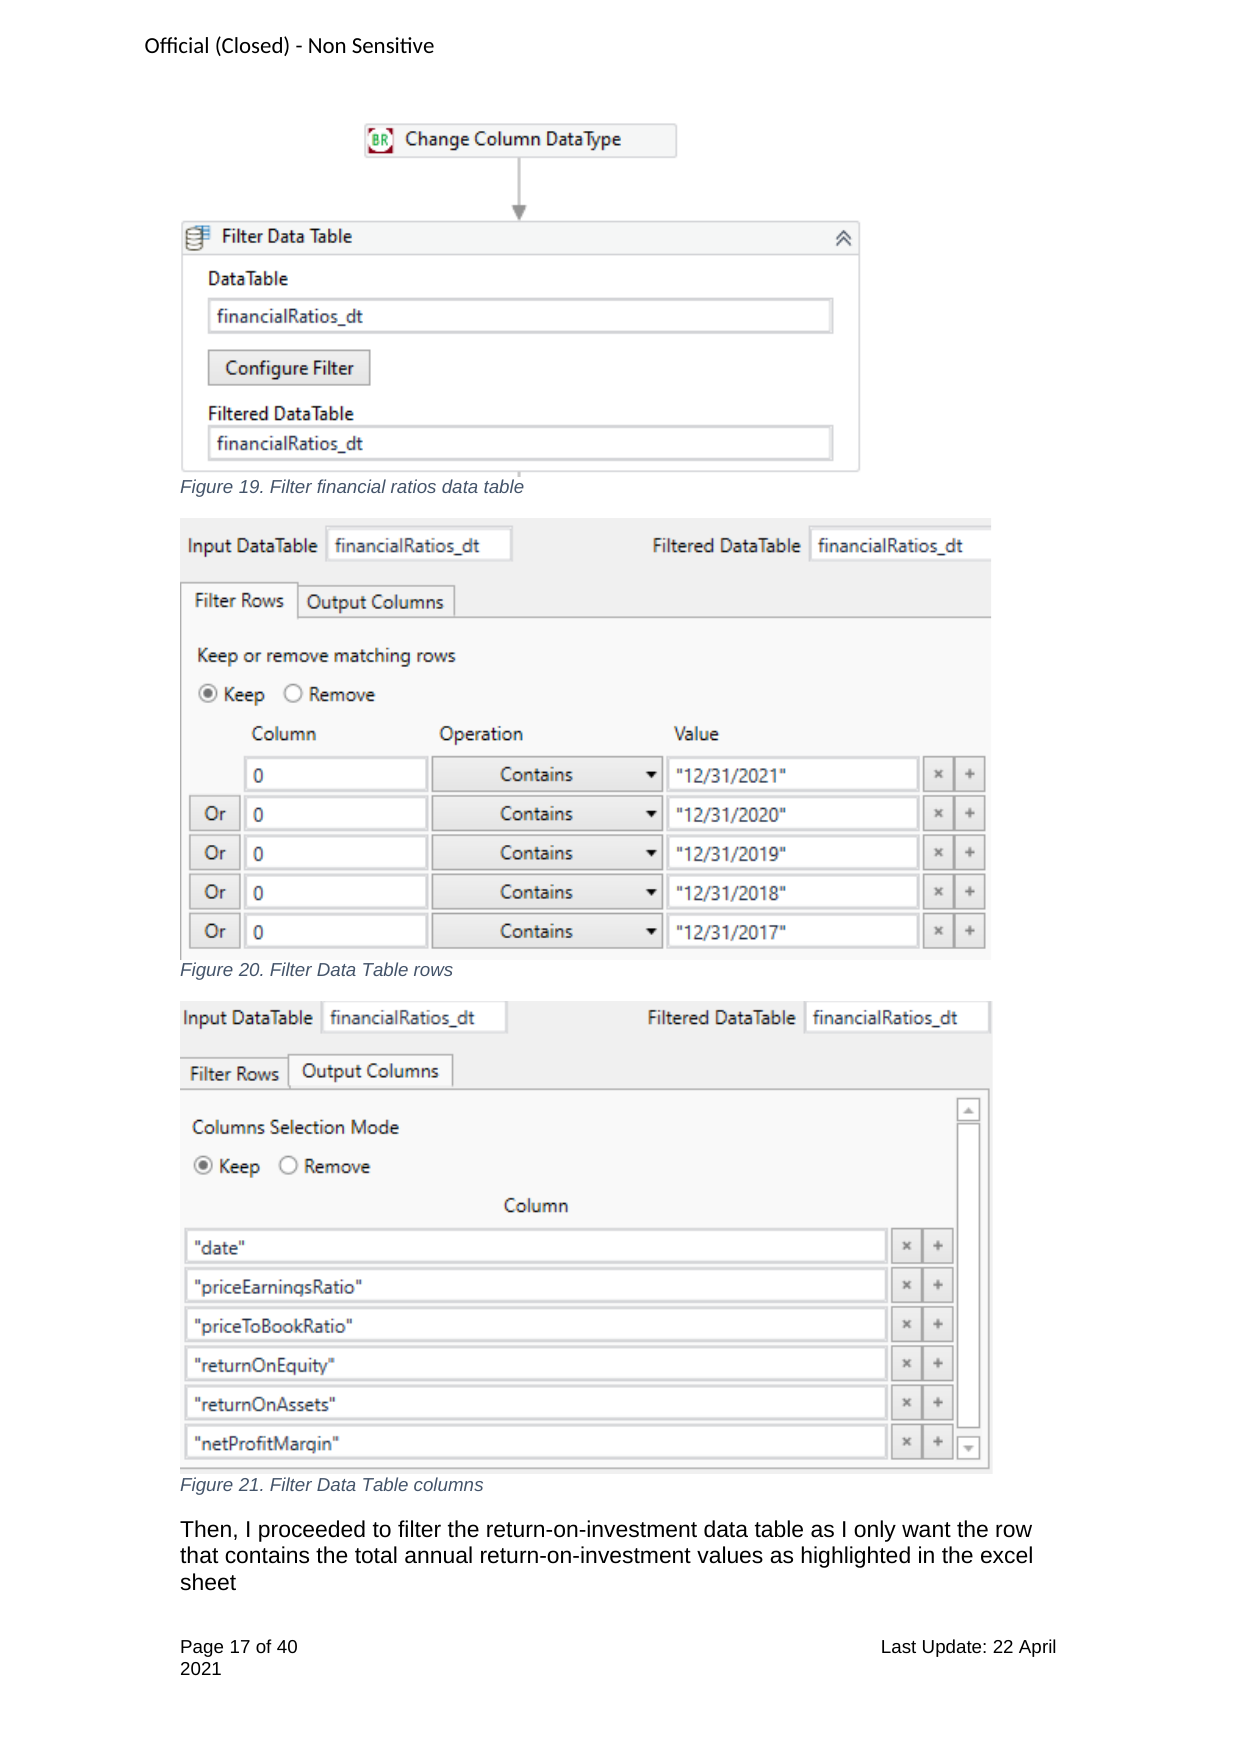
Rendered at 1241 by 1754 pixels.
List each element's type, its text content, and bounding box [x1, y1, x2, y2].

picture [180, 518, 992, 960]
picture [180, 120, 865, 477]
text Then, I proceeded to filter the return-on-investment data table as I only want the row that contains the total annual return-on-investment values as highlighted in the excel sheet [180, 1516, 1060, 1595]
picture [180, 1001, 993, 1474]
